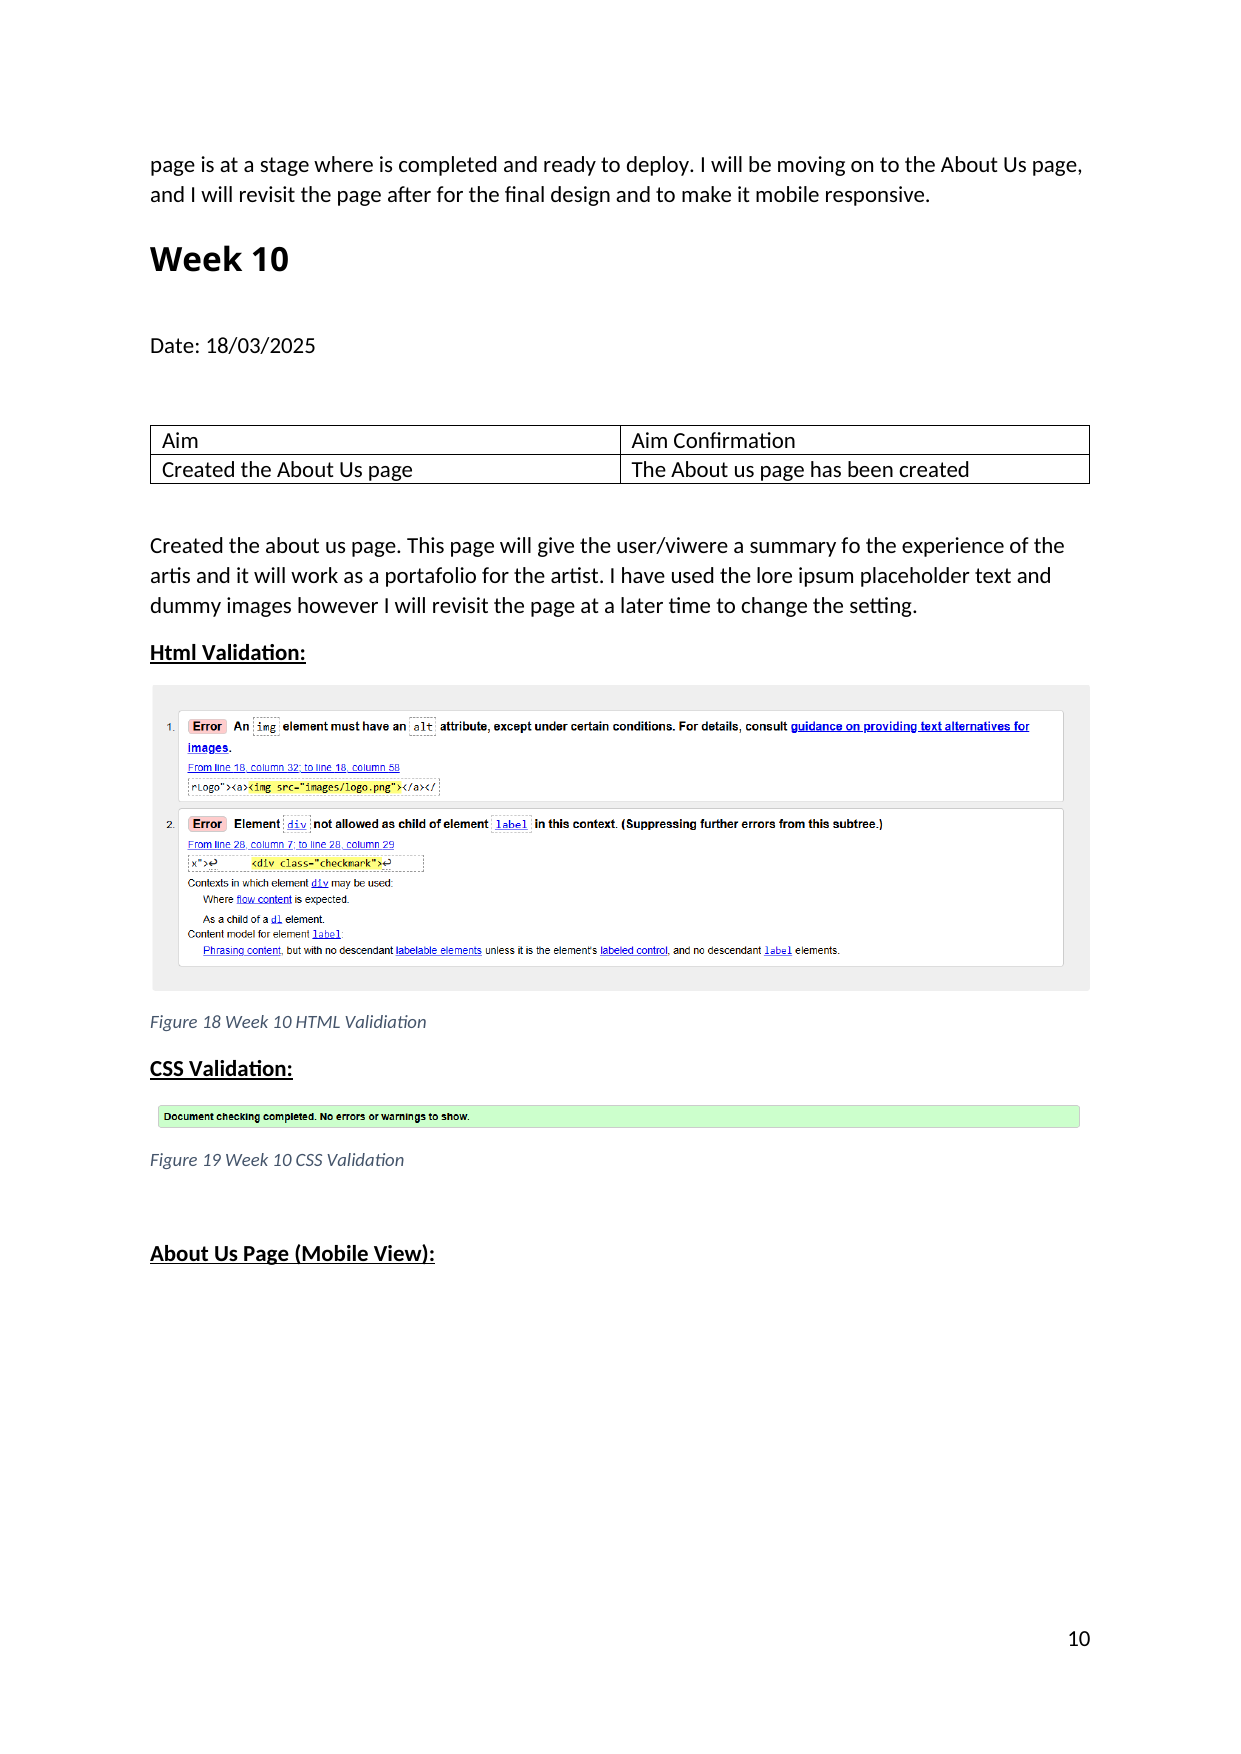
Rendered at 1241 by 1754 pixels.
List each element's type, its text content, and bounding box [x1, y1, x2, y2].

picture [150, 1101, 1091, 1130]
table_cell Created the About Us page [151, 455, 620, 483]
text Date: 18/03/2025 [150, 331, 1090, 359]
subtitle Week 10 [150, 235, 1090, 281]
text Html Validation: [150, 638, 1090, 666]
text CSS Validation: [150, 1054, 1090, 1082]
table_cell The About us page has been created [621, 455, 1089, 483]
text About Us Page (Mobile View): [150, 1239, 1090, 1267]
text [150, 150, 1090, 208]
picture [150, 685, 1091, 992]
table_header Aim Confirmation [621, 426, 1089, 454]
text Created the about us page. This page will give the user/viwere a summary fo the experience of the artis and it will work as a portafolio for the artist. I have used the lore ipsum placeholder text and dummy images however I will revisit the page at a later time to change the setting. [150, 531, 1090, 619]
table_header Aim [151, 426, 620, 454]
